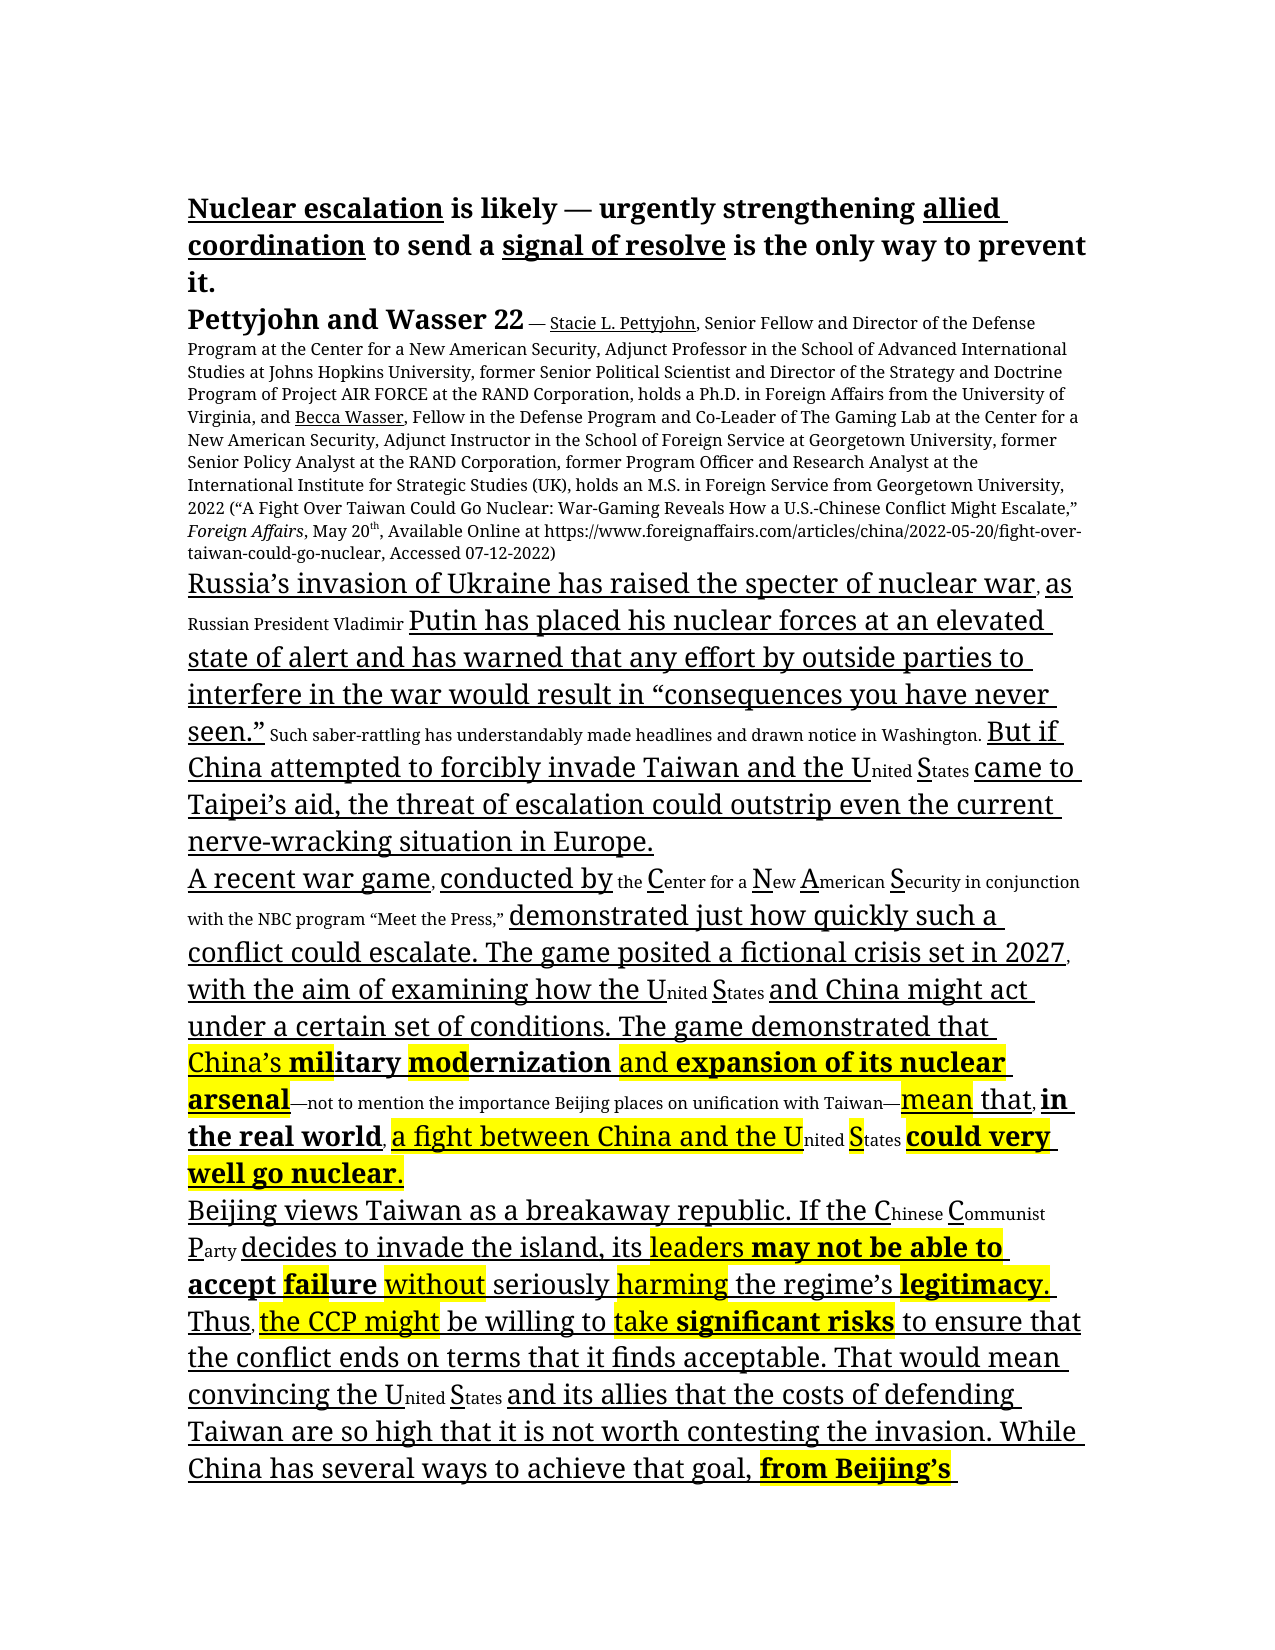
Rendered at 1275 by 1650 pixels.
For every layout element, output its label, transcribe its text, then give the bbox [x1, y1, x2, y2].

text Pettyjohn and Wasser 22 — Stacie L. Pettyjohn, Senior Fellow and Director of the Defense Program at the Center for a New American Security, Adjunct Professor in the School of Advanced International Studies at Johns Hopkins University, former Senior Political Scientist and Director of the Strategy and Doctrine Program of Project AIR FORCE at the RAND Corporation, holds a Ph.D. in Foreign Affairs from the University of Virginia, and Becca Wasser, Fellow in the Defense Program and Co-Leader of The Gaming Lab at the Center for a New American Security, Adjunct Instructor in the School of Foreign Service at Georgetown University, former Senior Policy Analyst at the RAND Corporation, former Program Officer and Research Analyst at the International Institute for Strategic Studies (UK), holds an M.S. in Foreign Service from Georgetown University, 2022 (“A Fight Over Taiwan Could Go Nuclear: War-Gaming Reveals How a U.S.-Chinese Conflict Might Escalate,” Foreign Affairs, May 20th, Available Online at https://www.foreignaffairs.com/articles/china/2022-05-20/fight-over-taiwan-could-go-nuclear, Accessed 07-12-2022) [187, 301, 1087, 564]
text A recent war game, conducted by the Center for a New American Security in conjunction with the NBC program “Meet the Press,” demonstrated just how quickly such a conflict could escalate. The game posited a fictional crisis set in 2027, with the aim of examining how the United States and China might act under a certain set of conditions. The game demonstrated that China’s military modernization and expansion of its nuclear arsenal—not to mention the importance Beijing places on unification with Taiwan—mean that, in the real world, a fight between China and the United States could very well go nuclear. [187, 859, 1087, 1191]
subtitle Nuclear escalation is likely — urgently strengthening allied coordination to send a signal of resolve is the only way to prevent it. [187, 190, 1087, 301]
text Russia’s invasion of Ukraine has raised the specter of nuclear war, as Russian President Vladimir Putin has placed his nuclear forces at an elevated state of alert and has warned that any effort by outside parties to interfere in the war would result in “consequences you have never seen.” Such saber-rattling has understandably made headlines and drawn notice in Washington. But if China attempted to forcibly invade Taiwan and the United States came to Taipei’s aid, the threat of escalation could outstrip even the current nerve-wracking situation in Europe. [187, 564, 1087, 859]
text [187, 1191, 1087, 1486]
